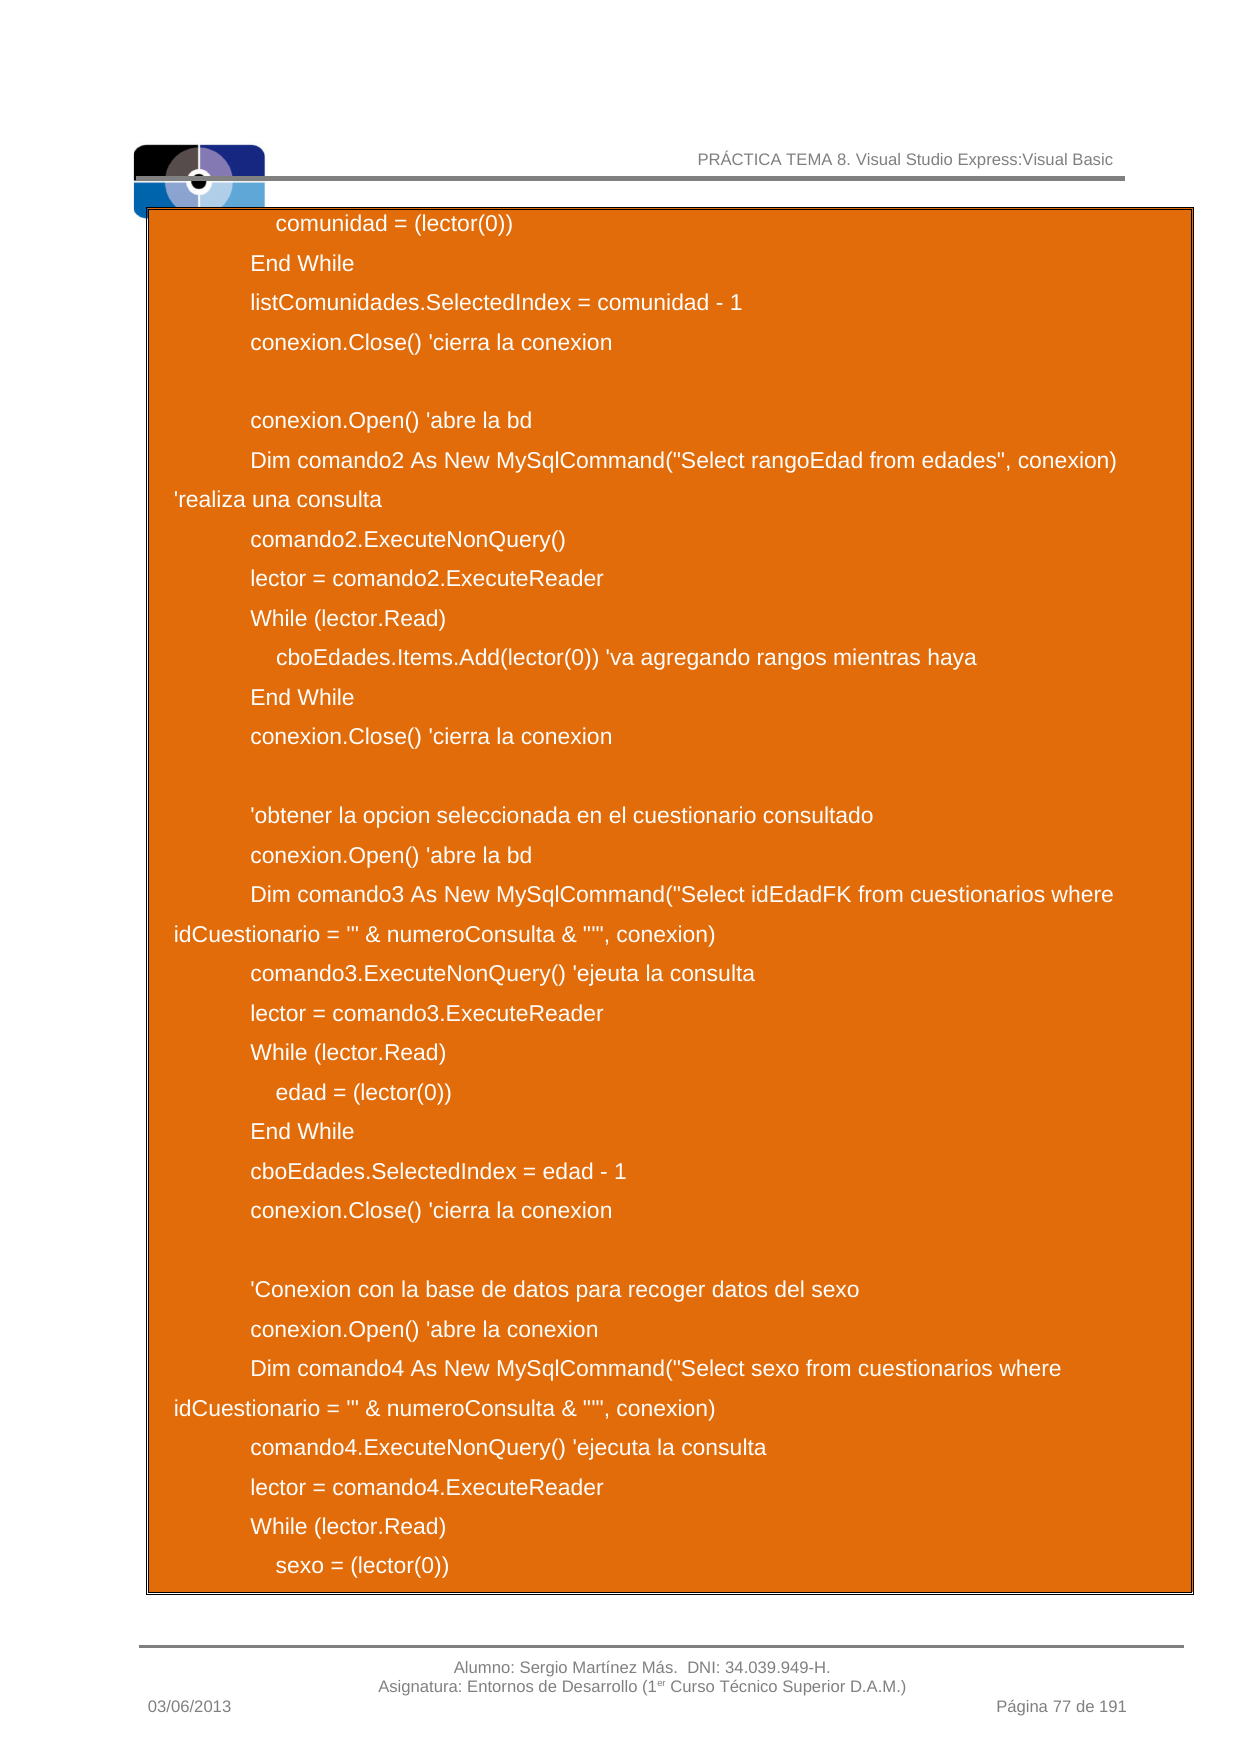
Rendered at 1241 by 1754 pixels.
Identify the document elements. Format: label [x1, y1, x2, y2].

table_header [149, 210, 1191, 1592]
picture [133, 141, 269, 232]
